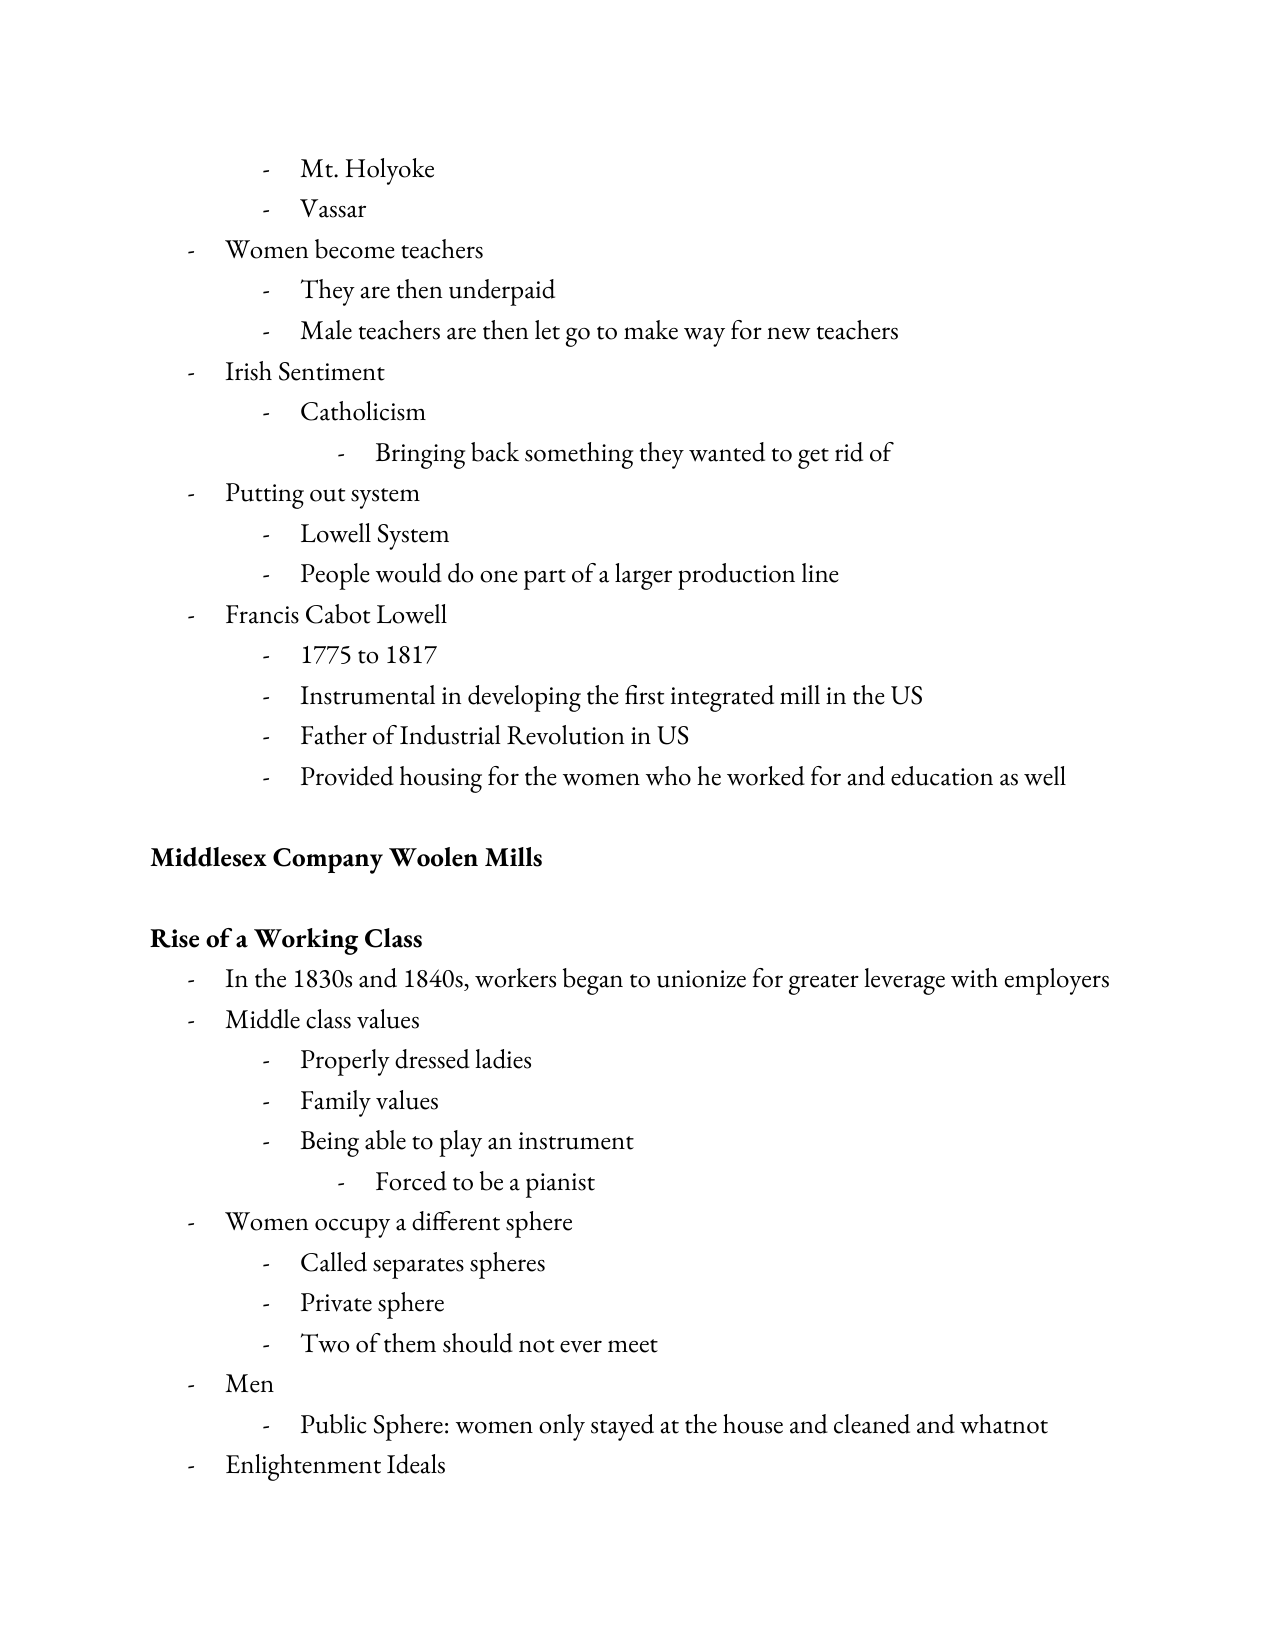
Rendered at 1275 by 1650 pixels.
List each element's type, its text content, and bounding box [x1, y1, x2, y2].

list Vassar [262, 191, 1125, 226]
list Catholicism [262, 393, 1125, 428]
text Rise of a Working Class [150, 920, 1125, 955]
list Mt. Holyoke [262, 150, 1125, 185]
list Putting out system [187, 474, 1125, 509]
list Women occupy a different sphere [187, 1203, 1125, 1239]
list Properly dressed ladies [262, 1041, 1125, 1077]
list Francis Cabot Lowell [187, 596, 1125, 631]
list Called separates spheres [262, 1244, 1125, 1279]
list Enlightenment Ideals [187, 1447, 1125, 1482]
list 1775 to 1817 [262, 636, 1125, 672]
list Provided housing for the women who he worked for and education as well [262, 758, 1125, 793]
list Being able to play an instrument [262, 1122, 1125, 1158]
list Women become teachers [187, 231, 1125, 266]
list They are then underpaid [262, 272, 1125, 307]
list Men [187, 1366, 1125, 1401]
list Lowell System [262, 515, 1125, 550]
list Public Sphere: women only stayed at the house and cleaned and whatnot [262, 1406, 1125, 1441]
list Father of Industrial Revolution in US [262, 717, 1125, 753]
list Middle class values [187, 1001, 1125, 1036]
list Bringing back something they wanted to get rid of [337, 434, 1125, 469]
list Instrumental in developing the first integrated mill in the US [262, 677, 1125, 712]
list In the 1830s and 1840s, workers began to unionize for greater leverage with employers [187, 960, 1125, 996]
list People would do one part of a larger production line [262, 555, 1125, 591]
list Irish Sentiment [187, 353, 1125, 388]
list Male teachers are then let go to make way for new teachers [262, 312, 1125, 347]
list Forced to be a pianist [337, 1163, 1125, 1198]
list Two of them should not ever meet [262, 1325, 1125, 1360]
text Middlesex Company Woolen Mills [150, 839, 1125, 874]
list Private sphere [262, 1284, 1125, 1320]
list Family values [262, 1082, 1125, 1117]
